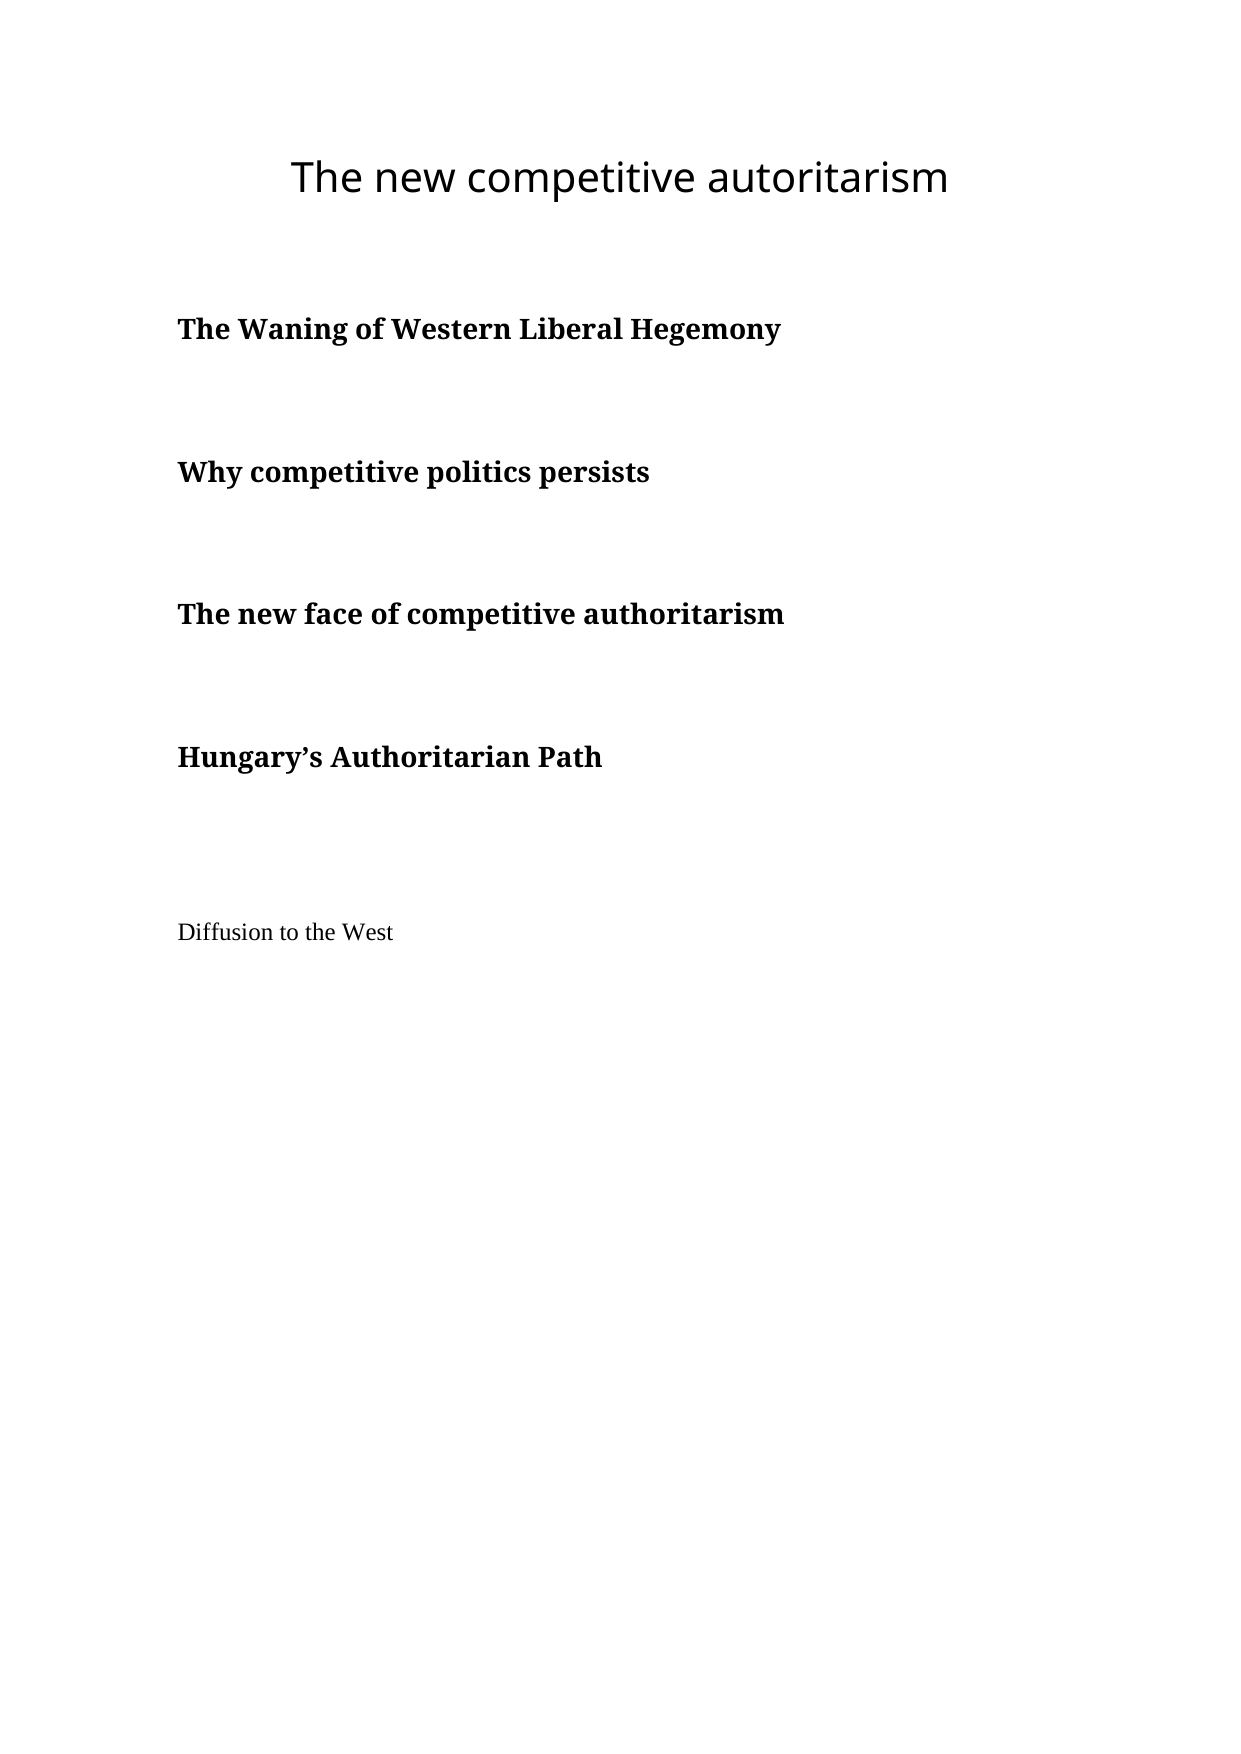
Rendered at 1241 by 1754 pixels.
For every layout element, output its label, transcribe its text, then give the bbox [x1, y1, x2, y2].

subtitle The new competitive autoritarism [177, 148, 1063, 204]
subtitle Why competitive politics persists [177, 455, 1063, 489]
subtitle The Waning of Western Liberal Hegemony [177, 312, 1063, 347]
subtitle The new face of competitive authoritarism [177, 597, 1063, 632]
subtitle Hungary’s Authoritarian Path [177, 739, 1063, 774]
text Diffusion to the West [177, 917, 1063, 946]
